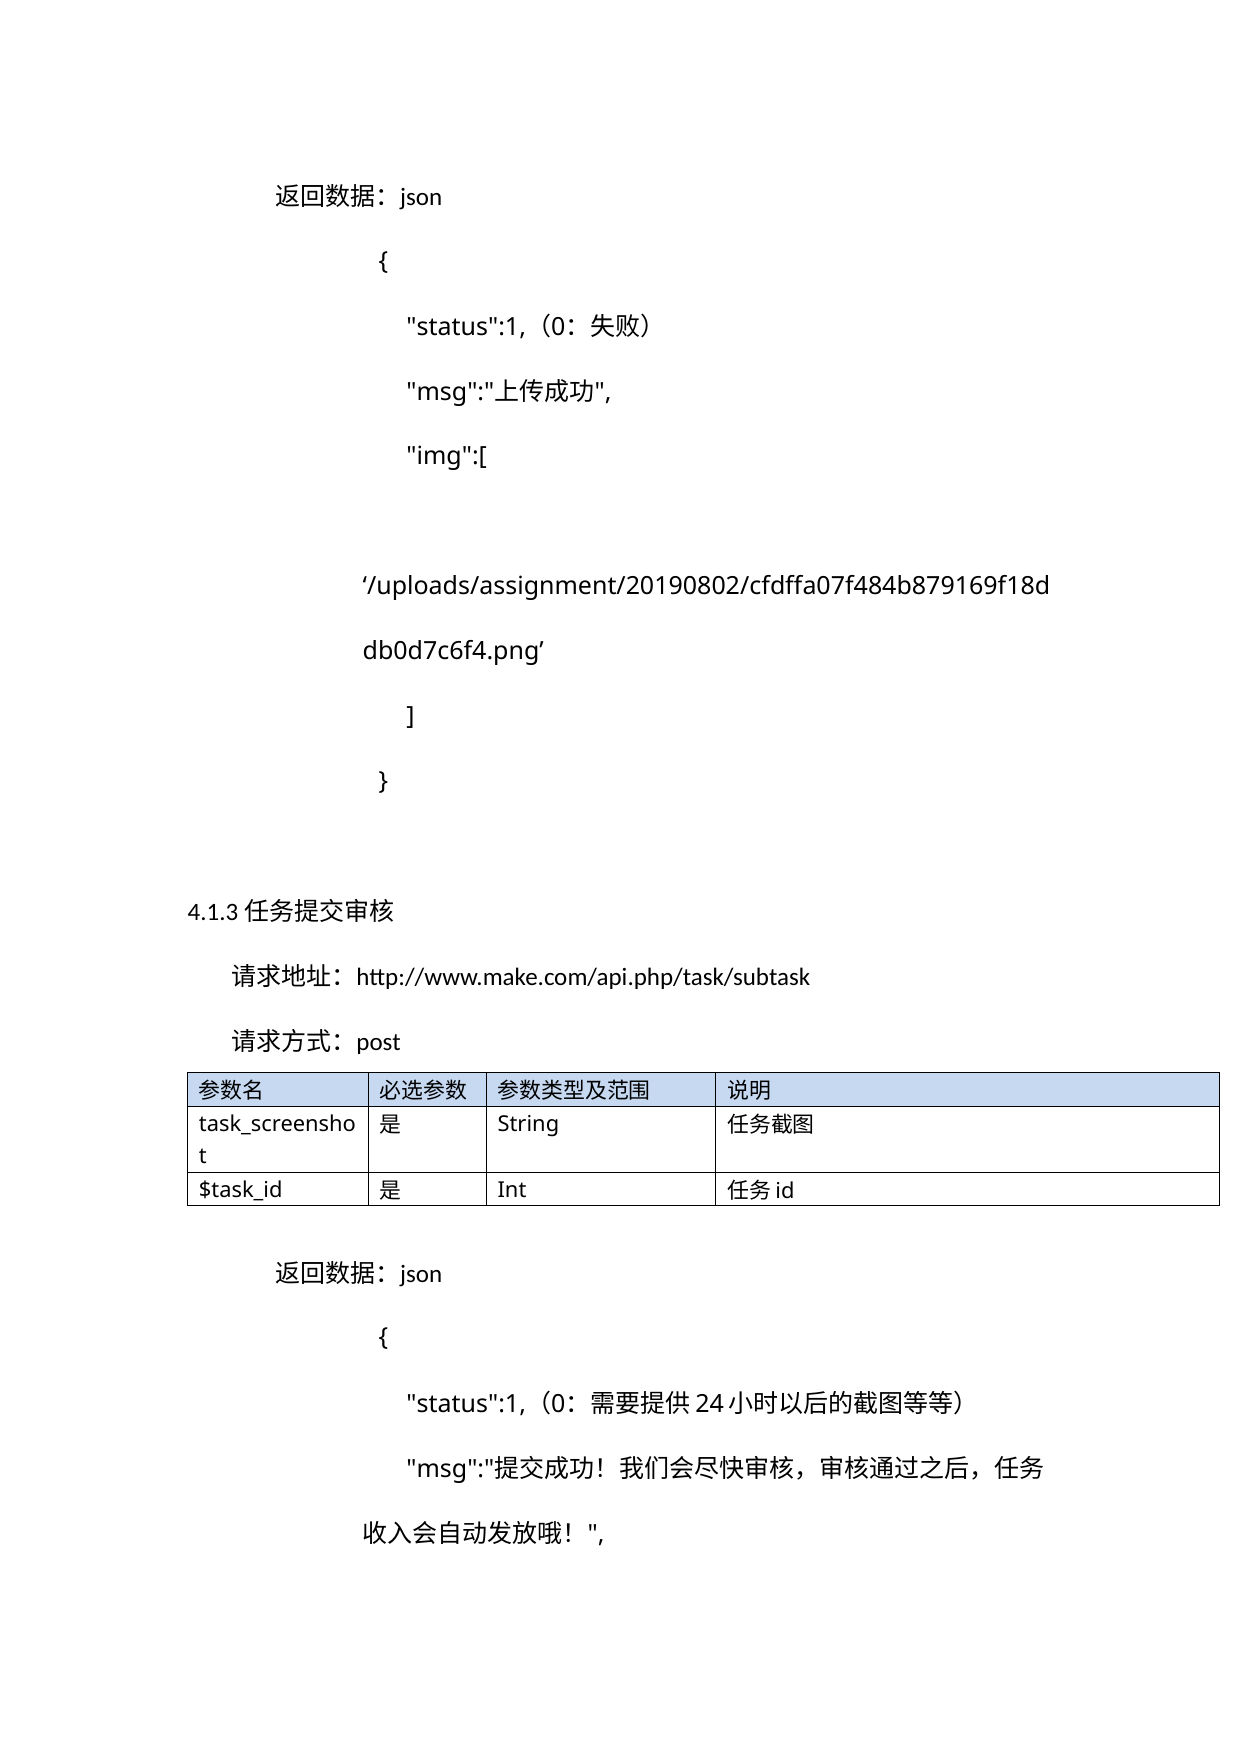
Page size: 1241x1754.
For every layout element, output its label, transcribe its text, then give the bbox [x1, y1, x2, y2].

text ‘/uploads/assignment/20190802/cfdffa07f484b879169f18ddb0d7c6f4.png’ [362, 487, 1053, 682]
text "msg":"提交成功！我们会尽快审核，审核通过之后，任务收入会自动发放哦！", [362, 1434, 1053, 1564]
list 请求方式：post [187, 1007, 1053, 1072]
text "status":1,（0：失败） [362, 292, 1053, 357]
text { [187, 1304, 1053, 1369]
list 返回数据：json [231, 162, 1053, 227]
text "img":[ [362, 422, 1053, 487]
table_cell 任务截图 [716, 1107, 1219, 1172]
table_cell Int [487, 1173, 715, 1205]
table_cell task_screenshot [188, 1107, 368, 1172]
list 请求地址：http://www.make.com/api.php/task/subtask [187, 942, 1053, 1007]
table_cell String [487, 1107, 715, 1172]
table_header 参数类型及范围 [487, 1073, 715, 1106]
table_header 参数名 [188, 1073, 368, 1106]
table_header 必选参数 [369, 1073, 486, 1106]
table_cell 任务id [716, 1173, 1219, 1205]
list 返回数据：json [231, 1239, 1053, 1304]
table_cell 是 [369, 1173, 486, 1205]
table_cell $task_id [188, 1173, 368, 1205]
text "status":1,（0：需要提供24小时以后的截图等等） [362, 1369, 1053, 1434]
text "msg":"上传成功", [362, 357, 1053, 422]
text ] [362, 682, 1053, 747]
table_header 说明 [716, 1073, 1219, 1106]
text { [187, 227, 1053, 292]
table_cell 是 [369, 1107, 486, 1172]
text } [187, 747, 1053, 812]
list 4.1.3 任务提交审核 [187, 877, 1053, 942]
